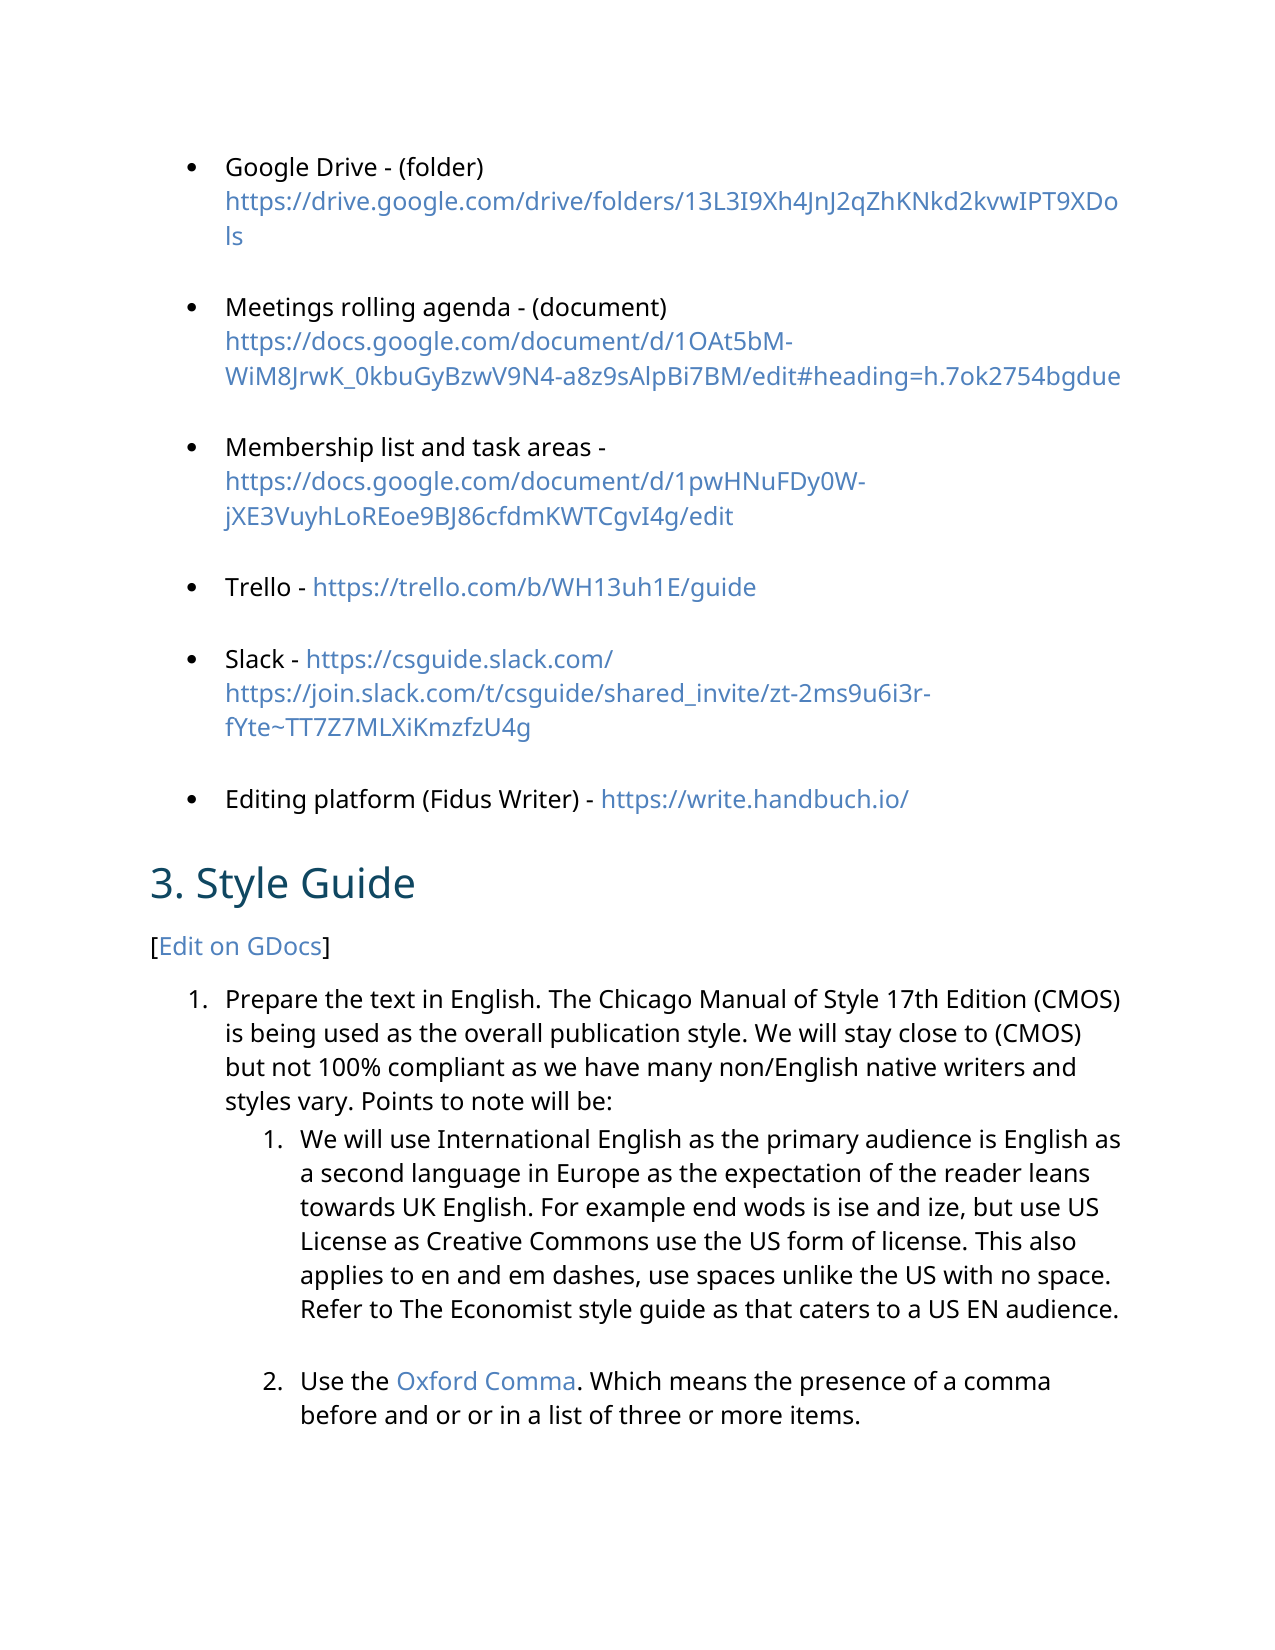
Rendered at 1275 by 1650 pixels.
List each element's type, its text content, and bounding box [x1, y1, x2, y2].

list We will use International English as the primary audience is English as a second language in Europe as the expectation of the reader leans towards UK English. For example end wods is ise and ize, but use US License as Creative Commons use the US form of license. This also applies to en and em dashes, use spaces unlike the US with no space. Refer to The Economist style guide as that caters to a US EN audience. [262, 1122, 1125, 1360]
list Membership list and task areas - https://docs.google.com/document/d/1pwHNuFDy0W-jXE3VuyhLoREoe9BJ86cfdmKWTCgvI4g/edit [187, 430, 1125, 566]
list Editing platform (Fidus Writer) - https://write.handbuch.io/ [187, 782, 1125, 816]
list Use the Oxford Comma. Which means the presence of a comma before and or or in a list of three or more items. [262, 1364, 1125, 1466]
list Prepare the text in English. The Chicago Manual of Style 17th Edition (CMOS) is being used as the overall publication style. We will stay close to (CMOS) but not 100% compliant as we have many non/English native writers and styles vary. Points to note will be: [187, 982, 1125, 1118]
list Trello - https://trello.com/b/WH13uh1E/guide [187, 570, 1125, 638]
subtitle 3. Style Guide [150, 853, 1125, 910]
text [Edit on GDocs] [150, 929, 1125, 963]
list Slack - https://csguide.slack.com/ https://join.slack.com/t/csguide/shared_invite/zt-2ms9u6i3r-fYte~TT7Z7MLXiKmzfzU4g [187, 642, 1125, 778]
list Meetings rolling agenda - (document) https://docs.google.com/document/d/1OAt5bM-WiM8JrwK_0kbuGyBzwV9N4-a8z9sAlpBi7BM/edit#heading=h.7ok2754bgdue [187, 290, 1125, 426]
list Google Drive - (folder) https://drive.google.com/drive/folders/13L3I9Xh4JnJ2qZhKNkd2kvwIPT9XDols [187, 150, 1125, 286]
